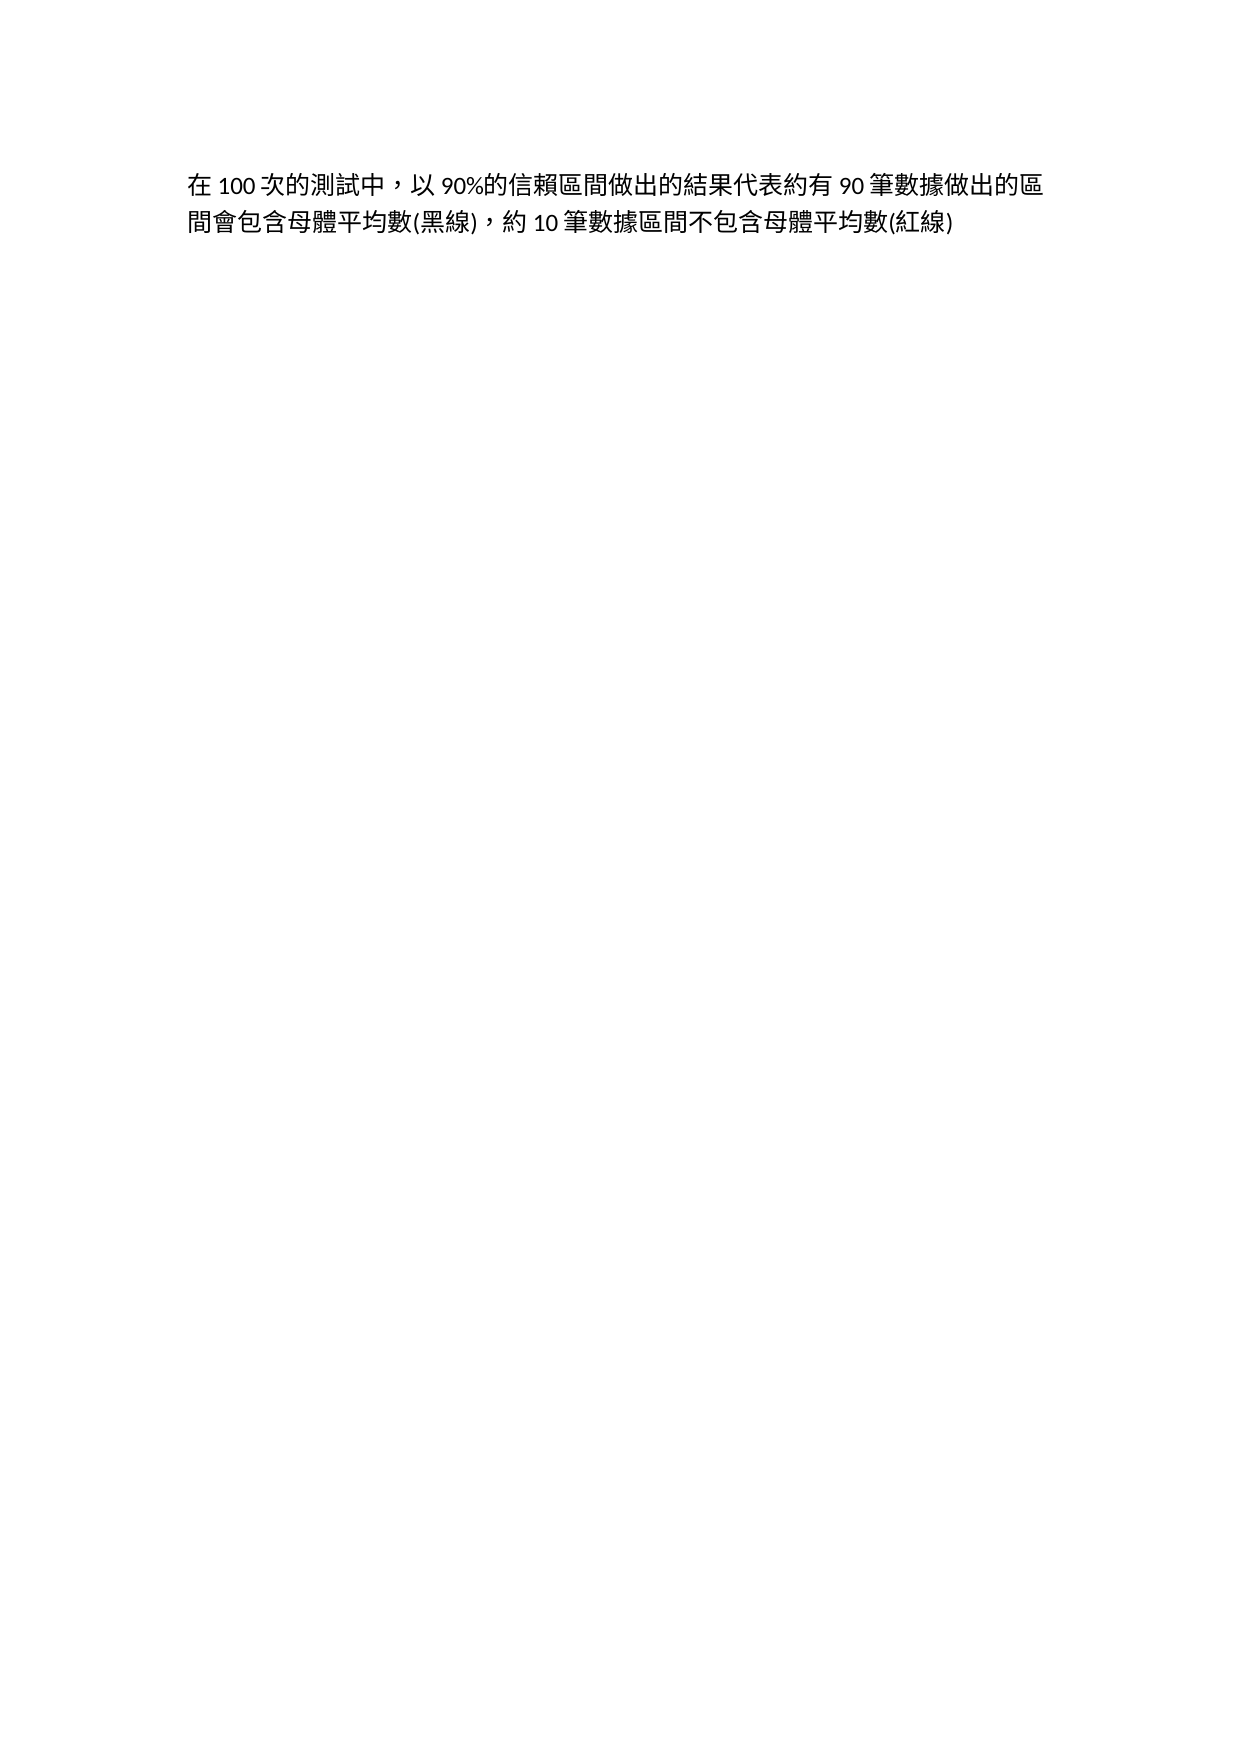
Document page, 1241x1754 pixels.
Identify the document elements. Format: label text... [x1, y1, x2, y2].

text 在100次的測試中，以90%的信賴區間做出的結果代表約有90筆數據做出的區間會包含母體平均數(黑線)，約10筆數據區間不包含母體平均數(紅線) [187, 164, 1053, 239]
